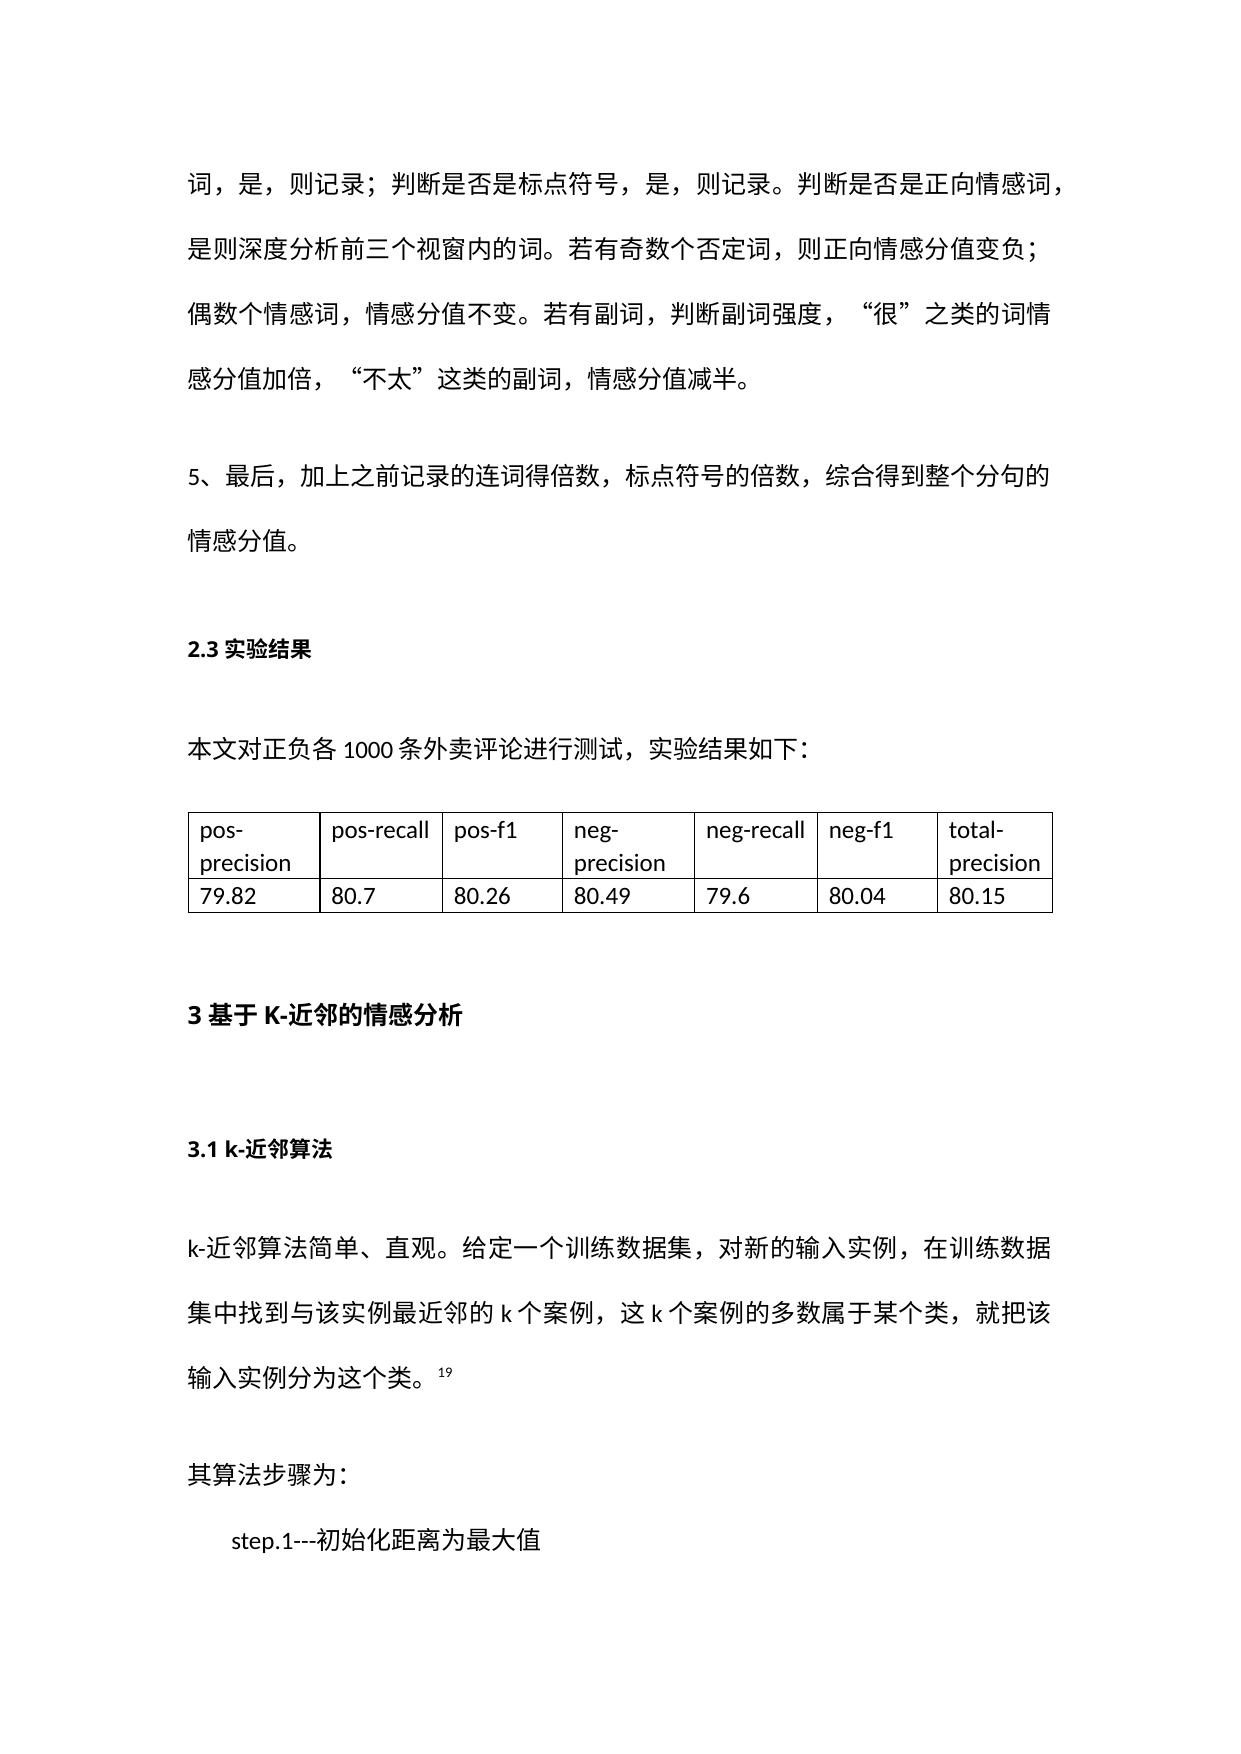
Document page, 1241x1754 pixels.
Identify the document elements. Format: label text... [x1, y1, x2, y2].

table_header neg-f1 [818, 813, 937, 878]
table_cell 80.49 [563, 879, 694, 912]
table_header pos-recall [321, 813, 442, 878]
table_cell 80.15 [938, 879, 1052, 912]
table_header neg-recall [695, 813, 817, 878]
table_cell 80.26 [443, 879, 562, 912]
table_cell 80.04 [818, 879, 937, 912]
text k-近邻算法简单、直观。给定一个训练数据集，对新的输入实例，在训练数据集中找到与该实例最近邻的k个案例，这k个案例的多数属于某个类，就把该输入实例分为这个类。 [187, 1214, 1053, 1409]
table_header pos-precision [189, 813, 319, 878]
text 本文对正负各1000条外卖评论进行测试，实验结果如下： [187, 715, 1053, 780]
table_header pos-f1 [443, 813, 562, 878]
table_cell 79.82 [189, 879, 319, 912]
text 5、最后，加上之前记录的连词得倍数，标点符号的倍数，综合得到整个分句的情感分值。 [187, 442, 1053, 572]
table_cell 80.7 [321, 879, 442, 912]
subtitle 2.3 实验结果 [187, 632, 1053, 664]
table_header total-precision [938, 813, 1052, 878]
text 其算法步骤为： [187, 1441, 1053, 1506]
table_header neg-precision [563, 813, 694, 878]
subtitle 3 基于K-近邻的情感分析 [187, 981, 1053, 1046]
subtitle 3.1 k-近邻算法 [187, 1131, 1053, 1164]
table_cell 79.6 [695, 879, 817, 912]
text step.1---初始化距离为最大值 [187, 1506, 1053, 1571]
